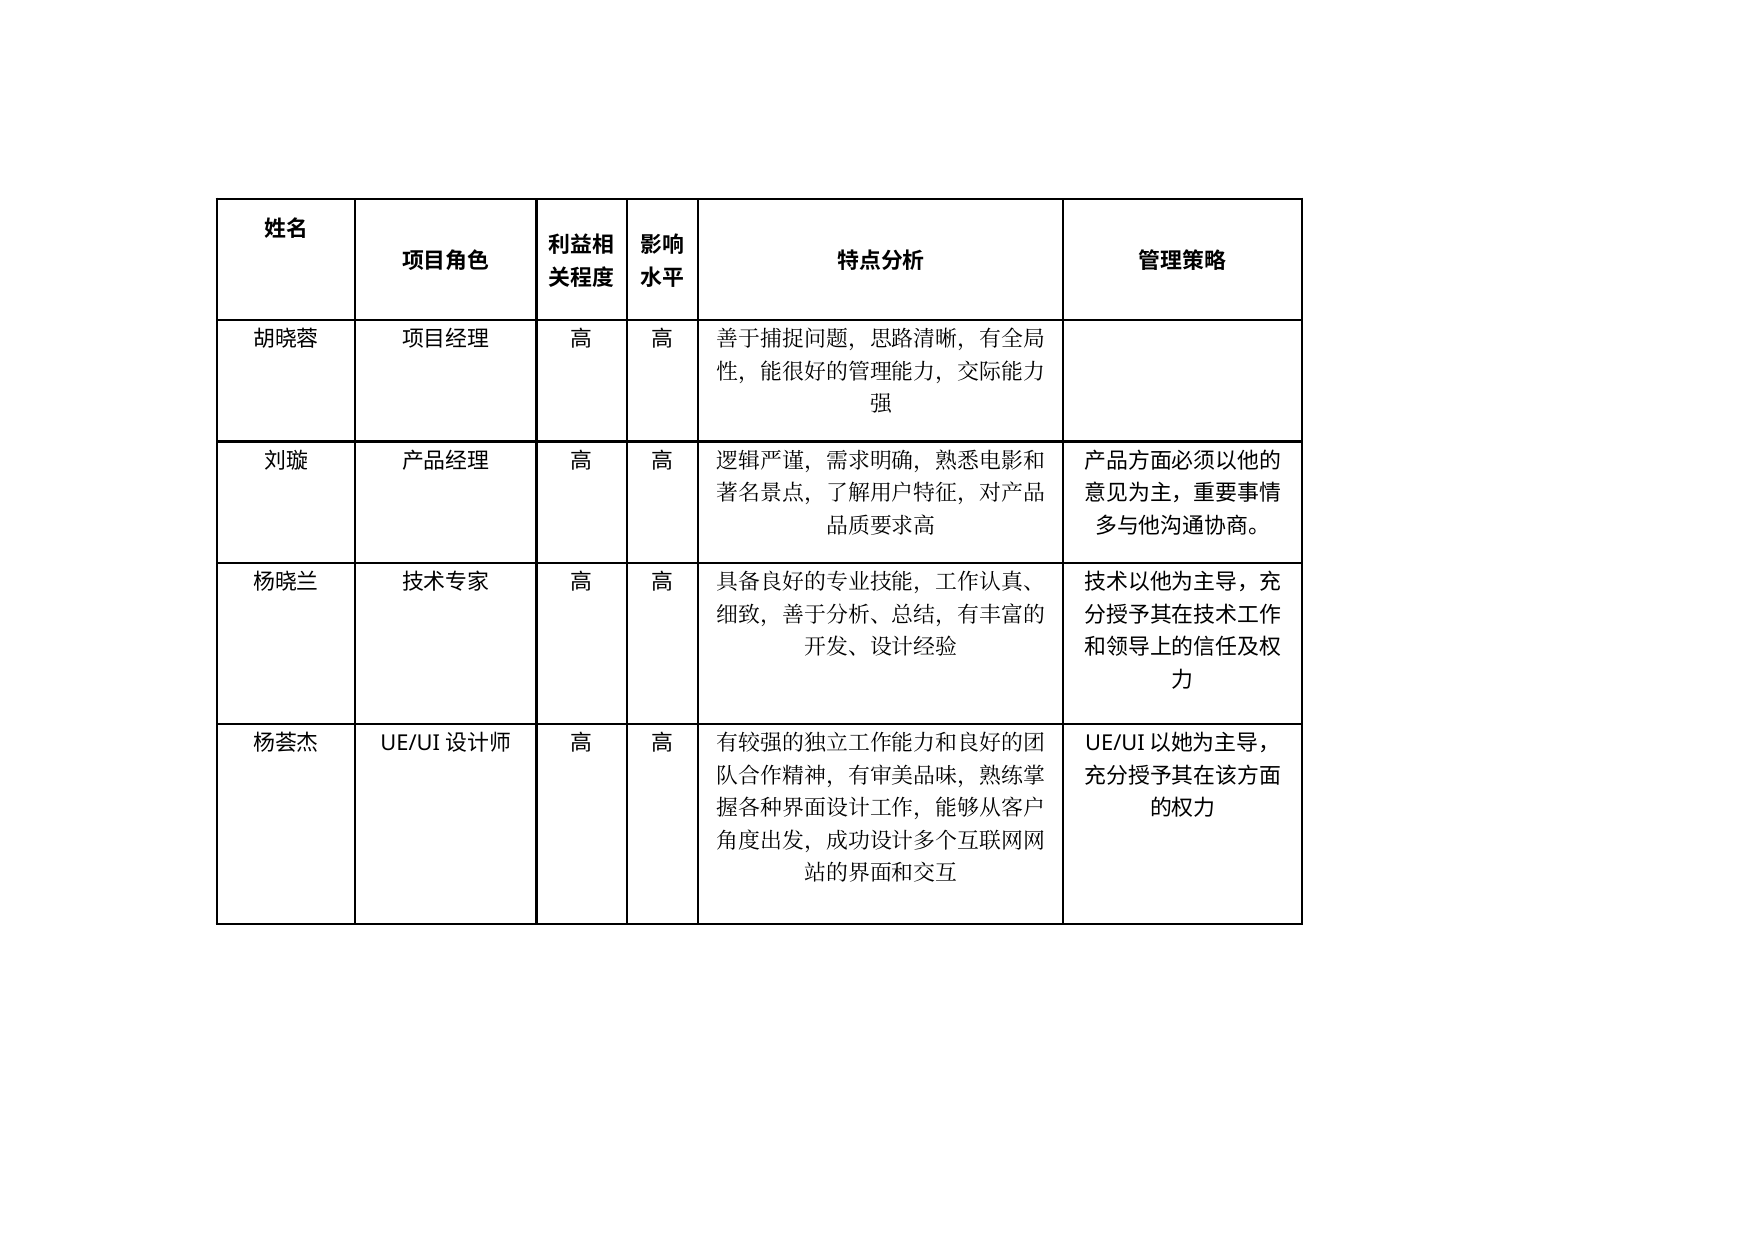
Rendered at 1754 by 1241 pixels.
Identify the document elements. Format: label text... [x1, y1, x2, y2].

table_cell 刘璇 [218, 443, 354, 562]
table_cell 杨荟杰 [218, 725, 354, 923]
table_cell 技术专家 [356, 564, 535, 723]
table_cell 技术以他为主导，充分授予其在技术工作和领导上的信任及权力 [1064, 564, 1301, 723]
table_cell 杨晓兰 [218, 564, 354, 723]
table_cell UE/UI 设计师 [356, 725, 535, 923]
table_cell [1064, 321, 1301, 440]
table_header 影响水平 [628, 200, 697, 319]
table_header 管理策略 [1064, 200, 1301, 319]
table_cell 高 [538, 725, 626, 923]
table_header 项目角色 [356, 200, 535, 319]
table_cell 项目经理 [356, 321, 535, 440]
table_cell 有较强的独立工作能力和良好的团队合作精神，有审美品味，熟练掌握各种界面设计工作，能够从客户角度出发，成功设计多个互联网网站的界面和交互 [699, 725, 1062, 923]
table_cell 胡晓蓉 [218, 321, 354, 440]
table_cell 具备良好的专业技能，工作认真、细致，善于分析、总结，有丰富的开发、设计经验 [699, 564, 1062, 723]
table_header 姓名 [218, 200, 354, 319]
table_cell 高 [538, 443, 626, 562]
table_cell UE/UI以她为主导，充分授予其在该方面的权力 [1064, 725, 1301, 923]
table_cell 高 [628, 725, 697, 923]
table_cell 高 [628, 564, 697, 723]
table_header 特点分析 [699, 200, 1062, 319]
table_cell 善于捕捉问题，思路清晰，有全局性，能很好的管理能力，交际能力强 [699, 321, 1062, 440]
table_cell 高 [628, 443, 697, 562]
table_cell 高 [538, 321, 626, 440]
table_cell 高 [628, 321, 697, 440]
table_cell 高 [538, 564, 626, 723]
table_cell 逻辑严谨，需求明确，熟悉电影和著名景点，了解用户特征，对产品品质要求高 [699, 443, 1062, 562]
table_cell 产品方面必须以他的意见为主，重要事情多与他沟通协商。 [1064, 443, 1301, 562]
table_header 利益相关程度 [538, 200, 626, 319]
table_cell 产品经理 [356, 443, 535, 562]
